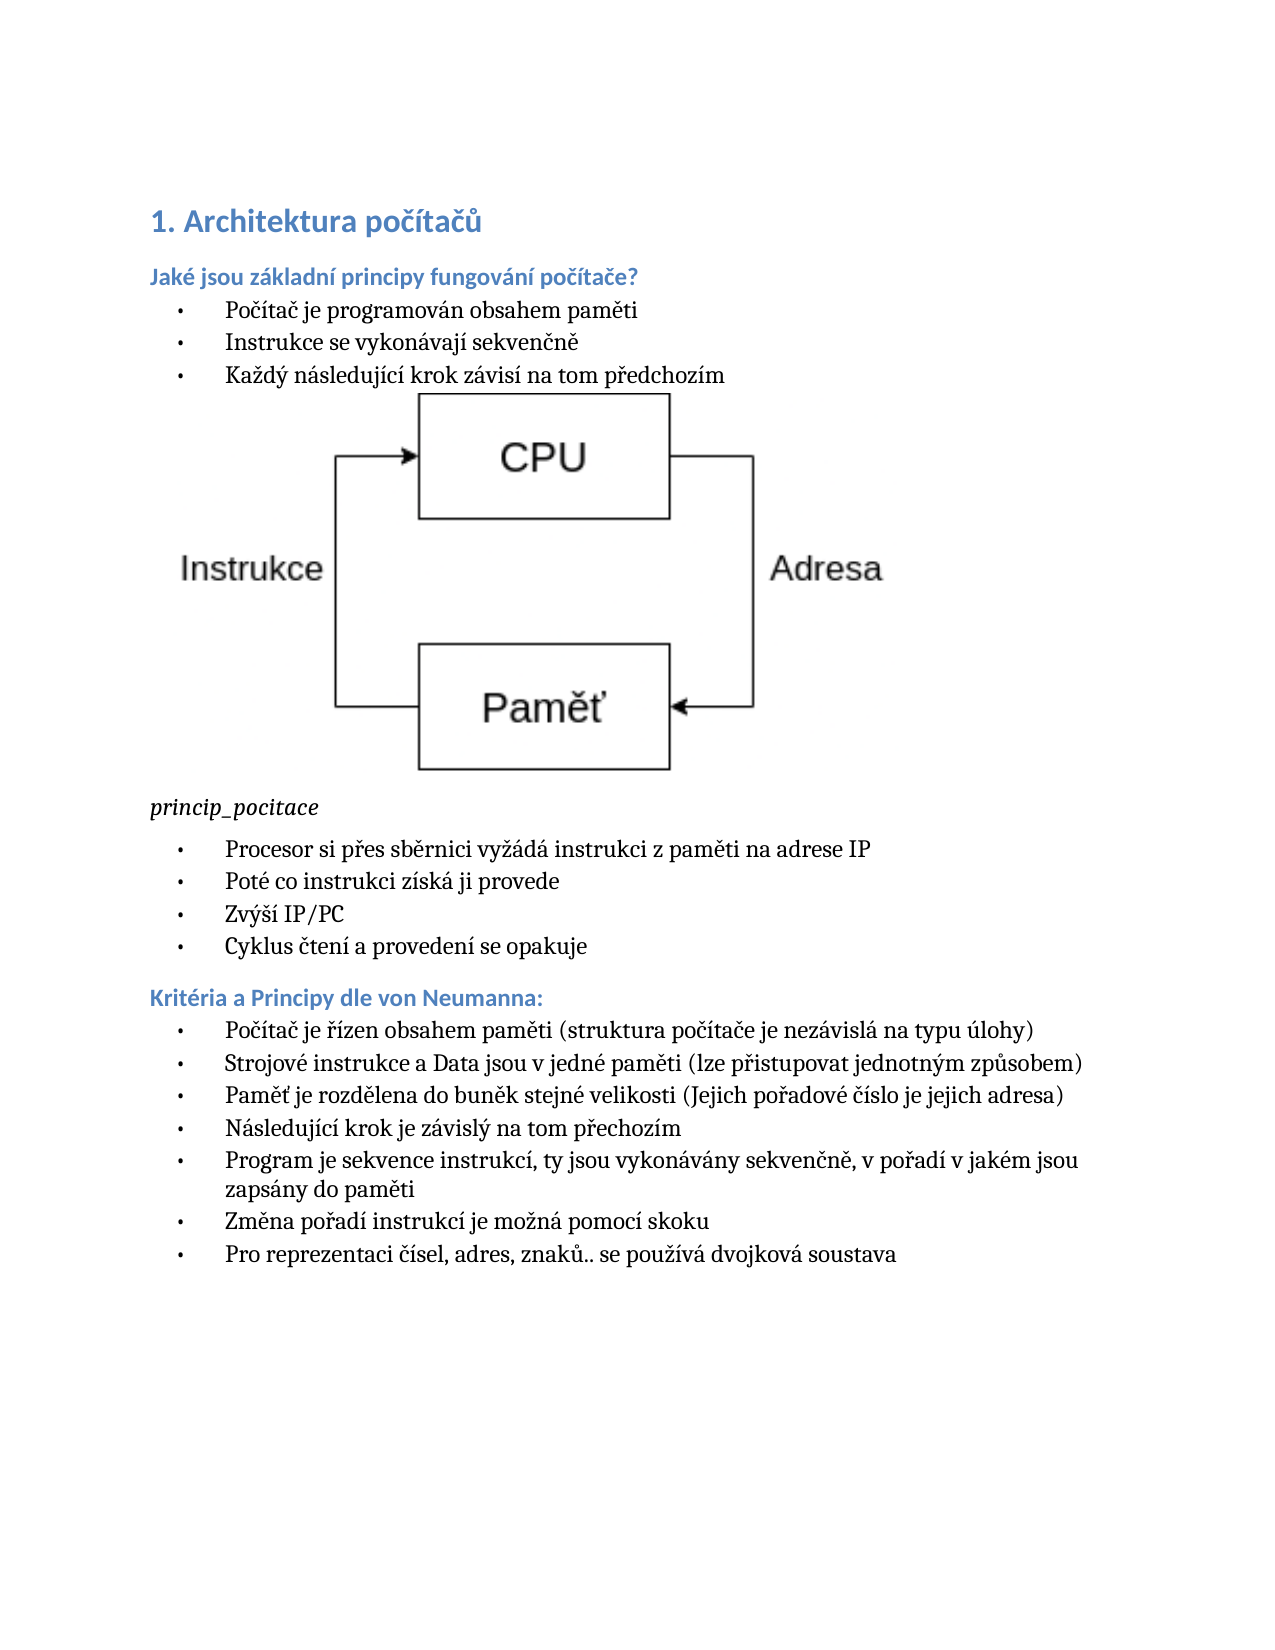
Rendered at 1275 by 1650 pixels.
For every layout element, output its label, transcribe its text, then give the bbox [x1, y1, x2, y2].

list Počítač je řízen obsahem paměti (struktura počítače je nezávislá na typu úlohy) [175, 1016, 1125, 1045]
text princip_pocitace [150, 793, 1125, 822]
list Paměť je rozdělena do buněk stejné velikosti (Jejich pořadové číslo je jejich adresa) [175, 1081, 1125, 1110]
list Instrukce se vykonávají sekvenčně [175, 328, 1125, 357]
subtitle Kritéria a Principy dle von Neumanna: [150, 982, 1125, 1012]
list Každý následující krok závisí na tom předchozím [175, 361, 1125, 389]
list Změna pořadí instrukcí je možná pomocí skoku [175, 1207, 1125, 1236]
list Zvýší IP/PC [175, 899, 1125, 928]
list Počítač je programován obsahem paměti [175, 296, 1125, 324]
list Procesor si přes sběrnici vyžádá instrukci z paměti na adrese IP [175, 834, 1125, 863]
subtitle Jaké jsou základní principy fungování počítače? [150, 262, 1125, 292]
list Poté co instrukci získá ji provede [175, 867, 1125, 896]
list Pro reprezentaci čísel, adres, znaků.. se používá dvojková soustava [175, 1240, 1125, 1268]
list Program je sekvence instrukcí, ty jsou vykonávány sekvenčně, v pořadí v jakém jsou zapsány do paměti [175, 1146, 1125, 1203]
subtitle 1. Architektura počítačů [150, 200, 1125, 241]
list Strojové instrukce a Data jsou v jedné paměti (lze přistupovat jednotným způsobem) [175, 1048, 1125, 1077]
list Následující krok je závislý na tom přechozím [175, 1113, 1125, 1142]
list Cyklus čtení a provedení se opakuje [175, 932, 1125, 961]
picture [168, 393, 903, 773]
